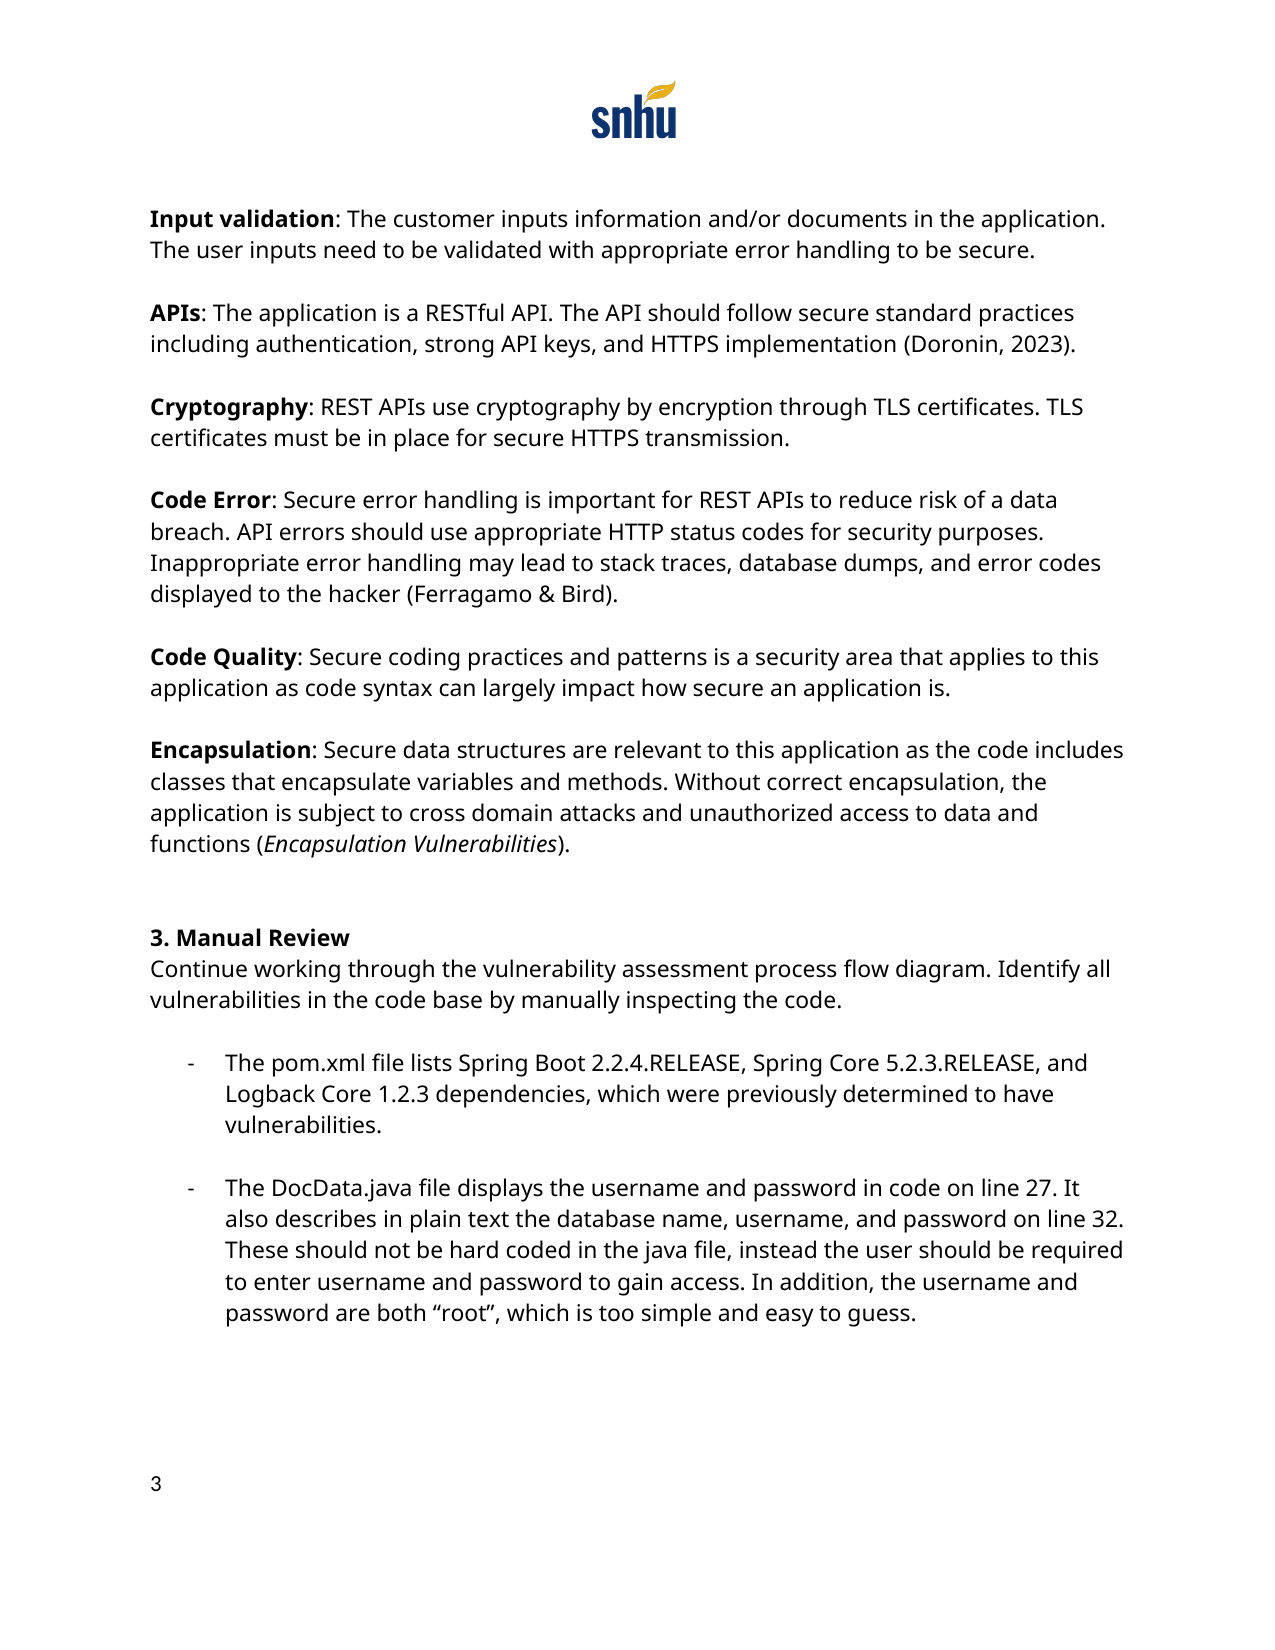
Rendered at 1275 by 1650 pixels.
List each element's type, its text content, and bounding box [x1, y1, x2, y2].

text 3. Manual Review [150, 922, 1125, 953]
text Cryptography: REST APIs use cryptography by encryption through TLS certificates. TLS certificates must be in place for secure HTTPS transmission. [150, 391, 1125, 453]
list The DocData.java file displays the username and password in code on line 27. It also describes in plain text the database name, username, and password on line 32. These should not be hard coded in the java file, instead the user should be required to enter username and password to gain access. In addition, the username and password are both “root”, which is too simple and easy to guess. [187, 1172, 1125, 1328]
text Input validation: The customer inputs information and/or documents in the application. The user inputs need to be validated with appropriate error handling to be secure. [150, 203, 1125, 266]
text Encapsulation: Secure data structures are relevant to this application as the code includes classes that encapsulate variables and methods. Without correct encapsulation, the application is subject to cross domain attacks and unauthorized access to data and functions (Encapsulation Vulnerabilities). [150, 734, 1125, 859]
text APIs: The application is a RESTful API. The API should follow secure standard practices including authentication, strong API keys, and HTTPS implementation (Doronin, 2023). [150, 297, 1125, 359]
list The pom.xml file lists Spring Boot 2.2.4.RELEASE, Spring Core 5.2.3.RELEASE, and Logback Core 1.2.3 dependencies, which were previously determined to have vulnerabilities. [187, 1047, 1125, 1141]
picture [572, 75, 703, 147]
text Continue working through the vulnerability assessment process flow diagram. Identify all vulnerabilities in the code base by manually inspecting the code. [150, 953, 1125, 1016]
text Code Error: Secure error handling is important for REST APIs to reduce risk of a data breach. API errors should use appropriate HTTP status codes for security purposes. Inappropriate error handling may lead to stack traces, database dumps, and error codes displayed to the hacker (Ferragamo & Bird). [150, 484, 1125, 609]
text Code Quality: Secure coding practices and patterns is a security area that applies to this application as code syntax can largely impact how secure an application is. [150, 641, 1125, 703]
